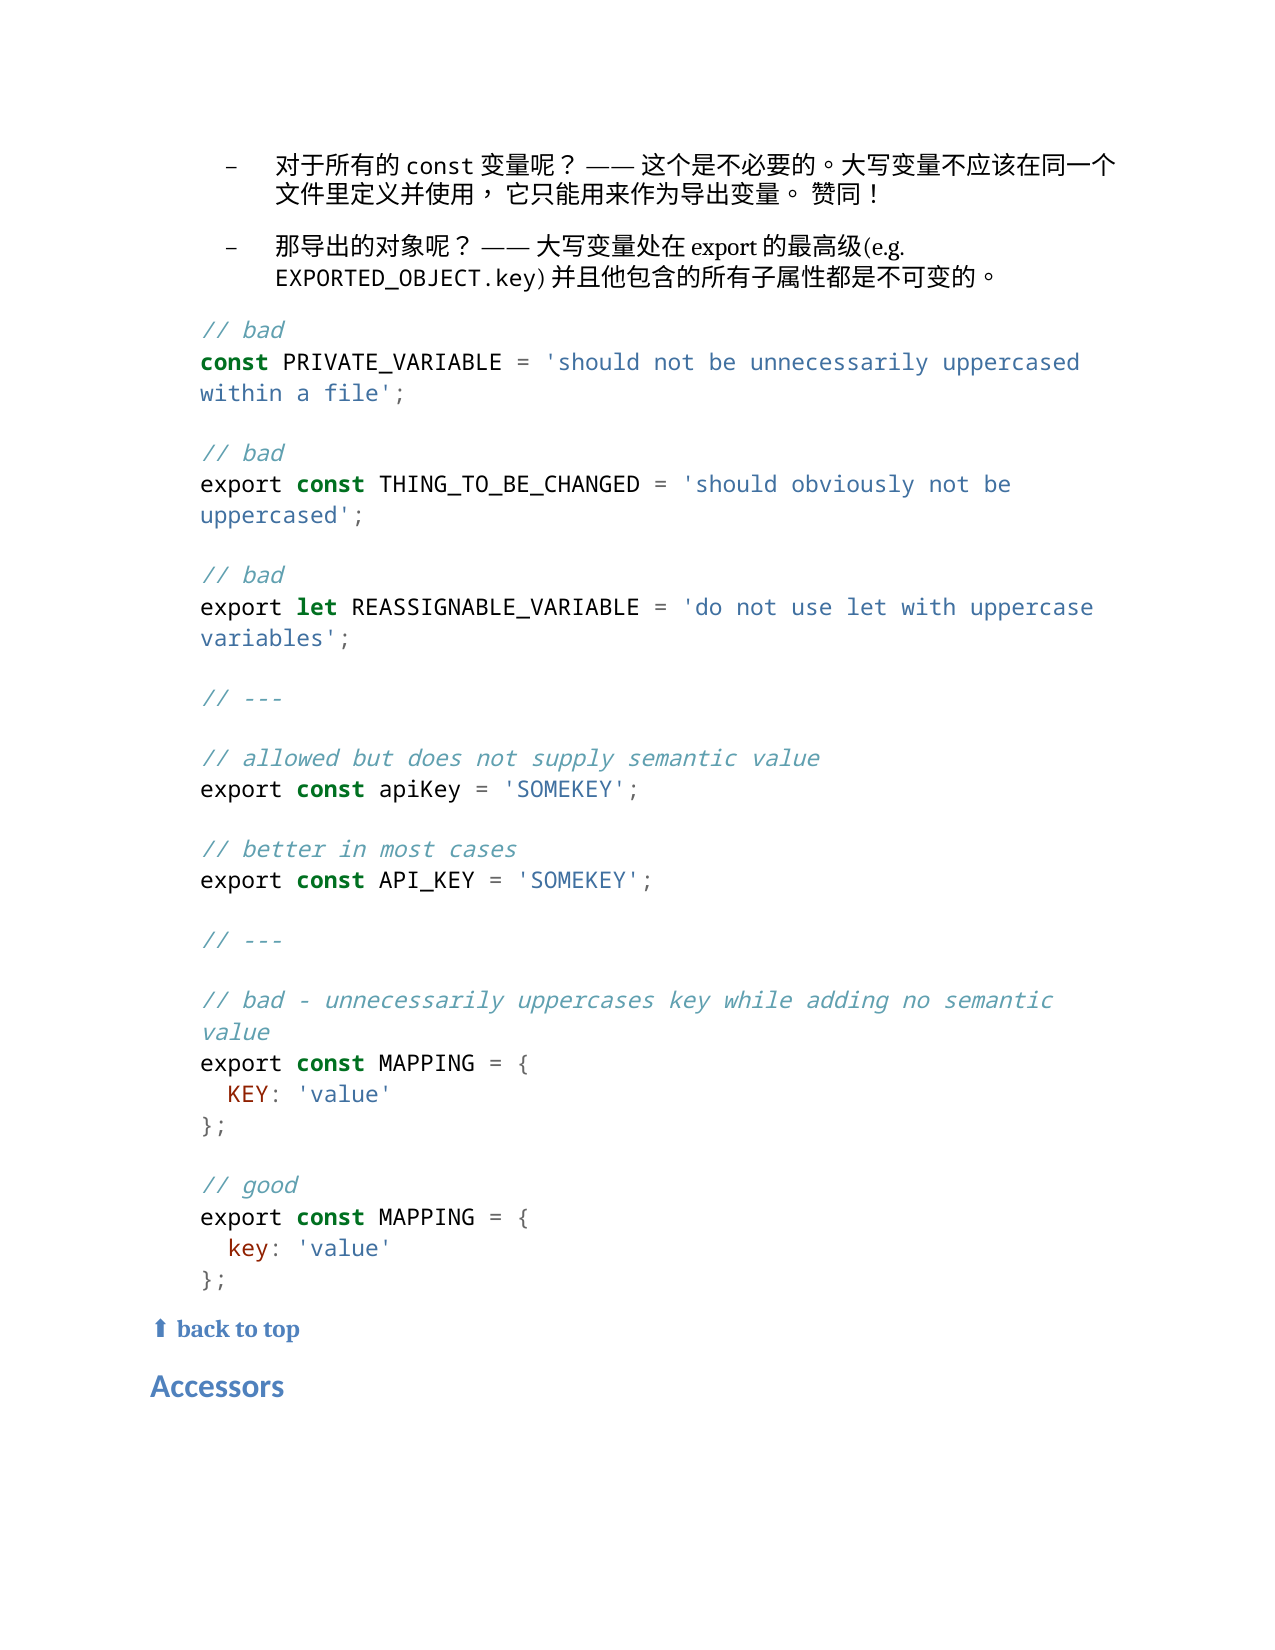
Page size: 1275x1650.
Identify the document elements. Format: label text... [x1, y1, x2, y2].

subtitle Accessors [150, 1364, 1125, 1405]
list 那导出的对象呢？ —— 大写变量处在export的最高级(e.g. EXPORTED_OBJECT.key) 并且他包含的所有子属性都是不可变的。 [225, 231, 1125, 293]
list 对于所有的 const 变量呢？ —— 这个是不必要的。大写变量不应该在同一个文件里定义并使用， 它只能用来作为导出变量。 赞同！ [225, 150, 1125, 210]
list // bad const PRIVATE_VARIABLE = 'should not be unnecessarily uppercased within a file'; // bad export const THING_TO_BE_CHANGED = 'should obviously not be uppercased'; // bad export let REASSIGNABLE_VARIABLE = 'do not use let with uppercase variables'; // --- // allowed but does not supply semantic value export const apiKey = 'SOMEKEY'; // better in most cases export const API_KEY = 'SOMEKEY'; // --- // bad - unnecessarily uppercases key while adding no semantic value export const MAPPING = { KEY: 'value' }; // good export const MAPPING = { key: 'value' }; [150, 314, 1125, 1294]
text ⬆ back to top [150, 1315, 1125, 1344]
